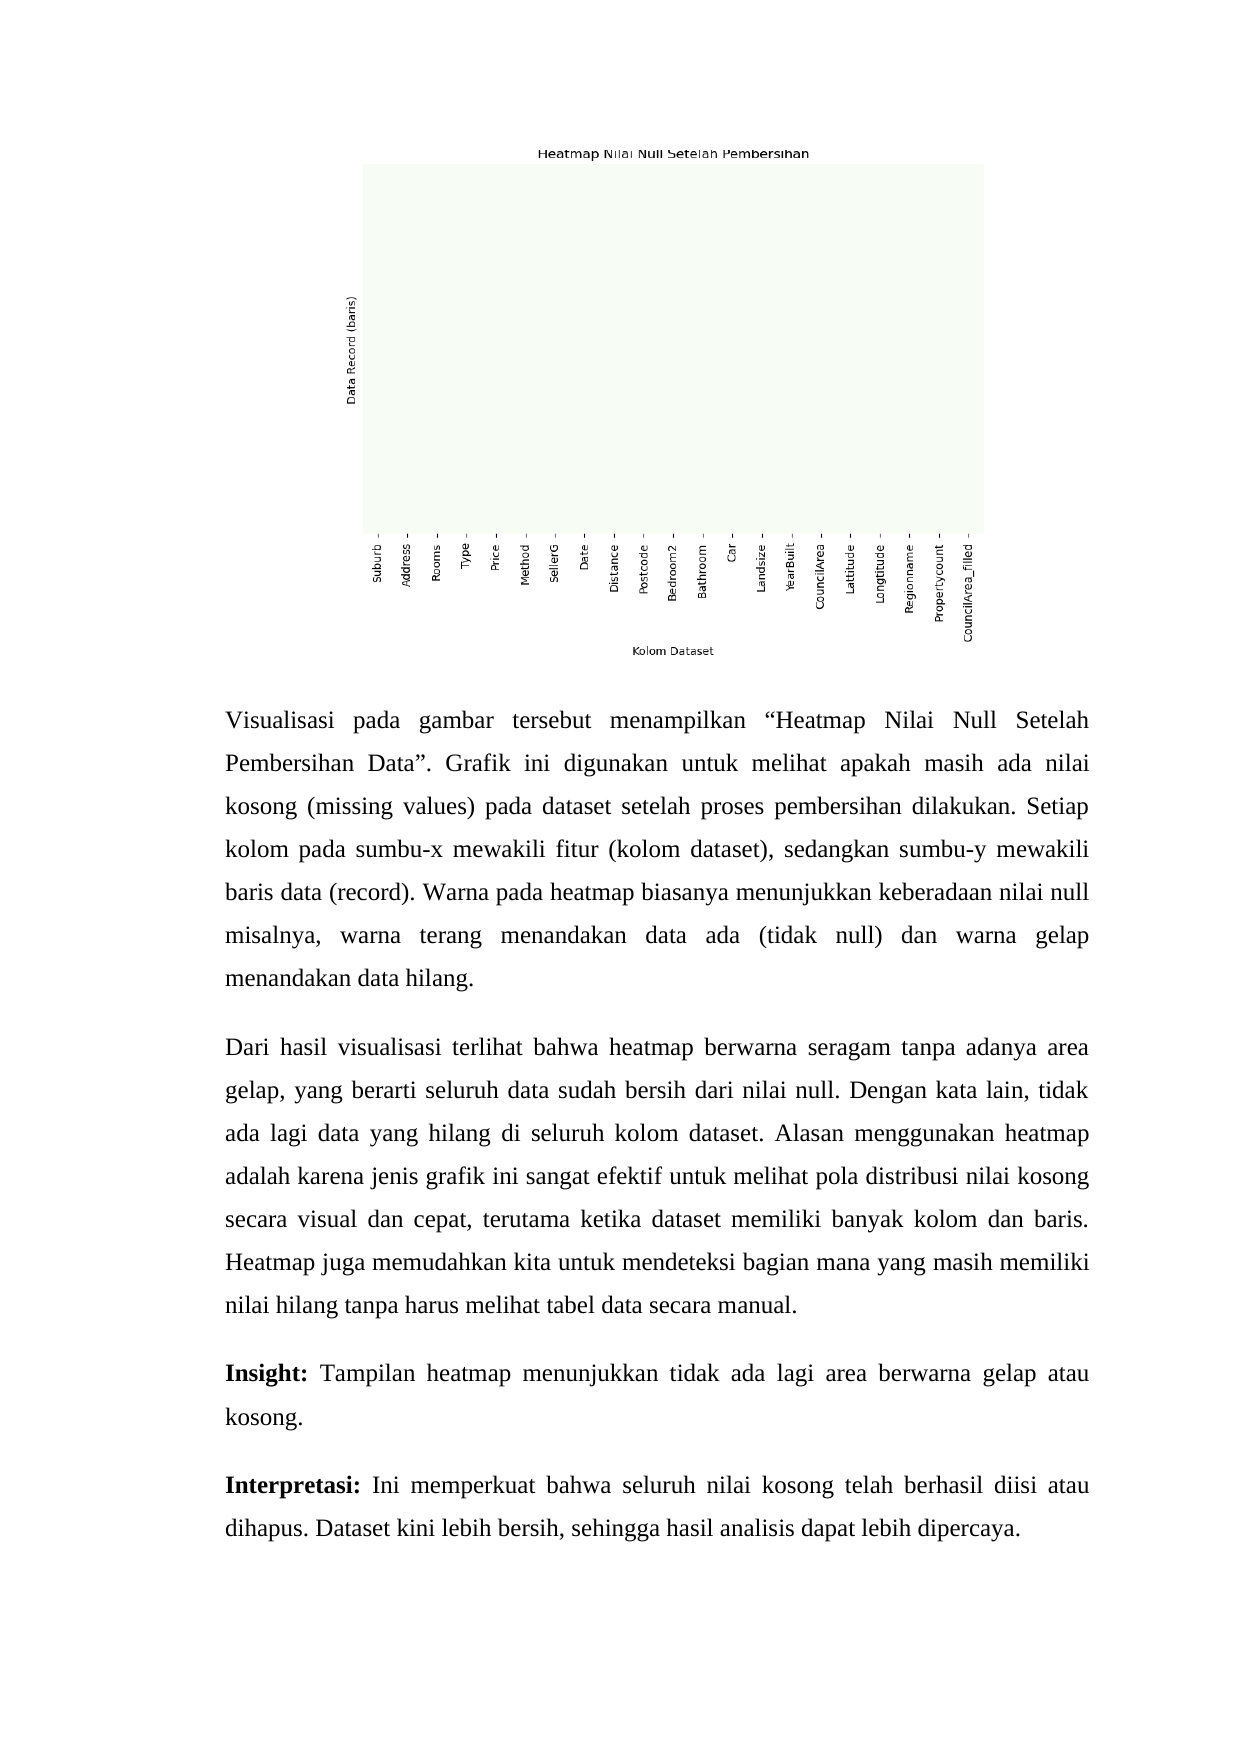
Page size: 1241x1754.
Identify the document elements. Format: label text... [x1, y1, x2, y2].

text Insight: Tampilan heatmap menunjukkan tidak ada lagi area berwarna gelap atau kosong. [225, 1358, 1090, 1430]
picture [307, 150, 1009, 666]
text Visualisasi pada gambar tersebut menampilkan “Heatmap Nilai Null Setelah Pembersihan Data”. Grafik ini digunakan untuk melihat apakah masih ada nilai kosong (missing values) pada dataset setelah proses pembersihan dilakukan. Setiap kolom pada sumbu-x mewakili fitur (kolom dataset), sedangkan sumbu-y mewakili baris data (record). Warna pada heatmap biasanya menunjukkan keberadaan nilai null misalnya, warna terang menandakan data ada (tidak null) dan warna gelap menandakan data hilang. [225, 705, 1090, 992]
text Dari hasil visualisasi terlihat bahwa heatmap berwarna seragam tanpa adanya area gelap, yang berarti seluruh data sudah bersih dari nilai null. Dengan kata lain, tidak ada lagi data yang hilang di seluruh kolom dataset. Alasan menggunakan heatmap adalah karena jenis grafik ini sangat efektif untuk melihat pola distribusi nilai kosong secara visual dan cepat, terutama ketika dataset memiliki banyak kolom dan baris. Heatmap juga memudahkan kita untuk mendeteksi bagian mana yang masih memiliki nilai hilang tanpa harus melihat tabel data secara manual. [225, 1032, 1090, 1319]
text Interpretasi: Ini memperkuat bahwa seluruh nilai kosong telah berhasil diisi atau dihapus. Dataset kini lebih bersih, sehingga hasil analisis dapat lebih dipercaya. [225, 1470, 1090, 1542]
